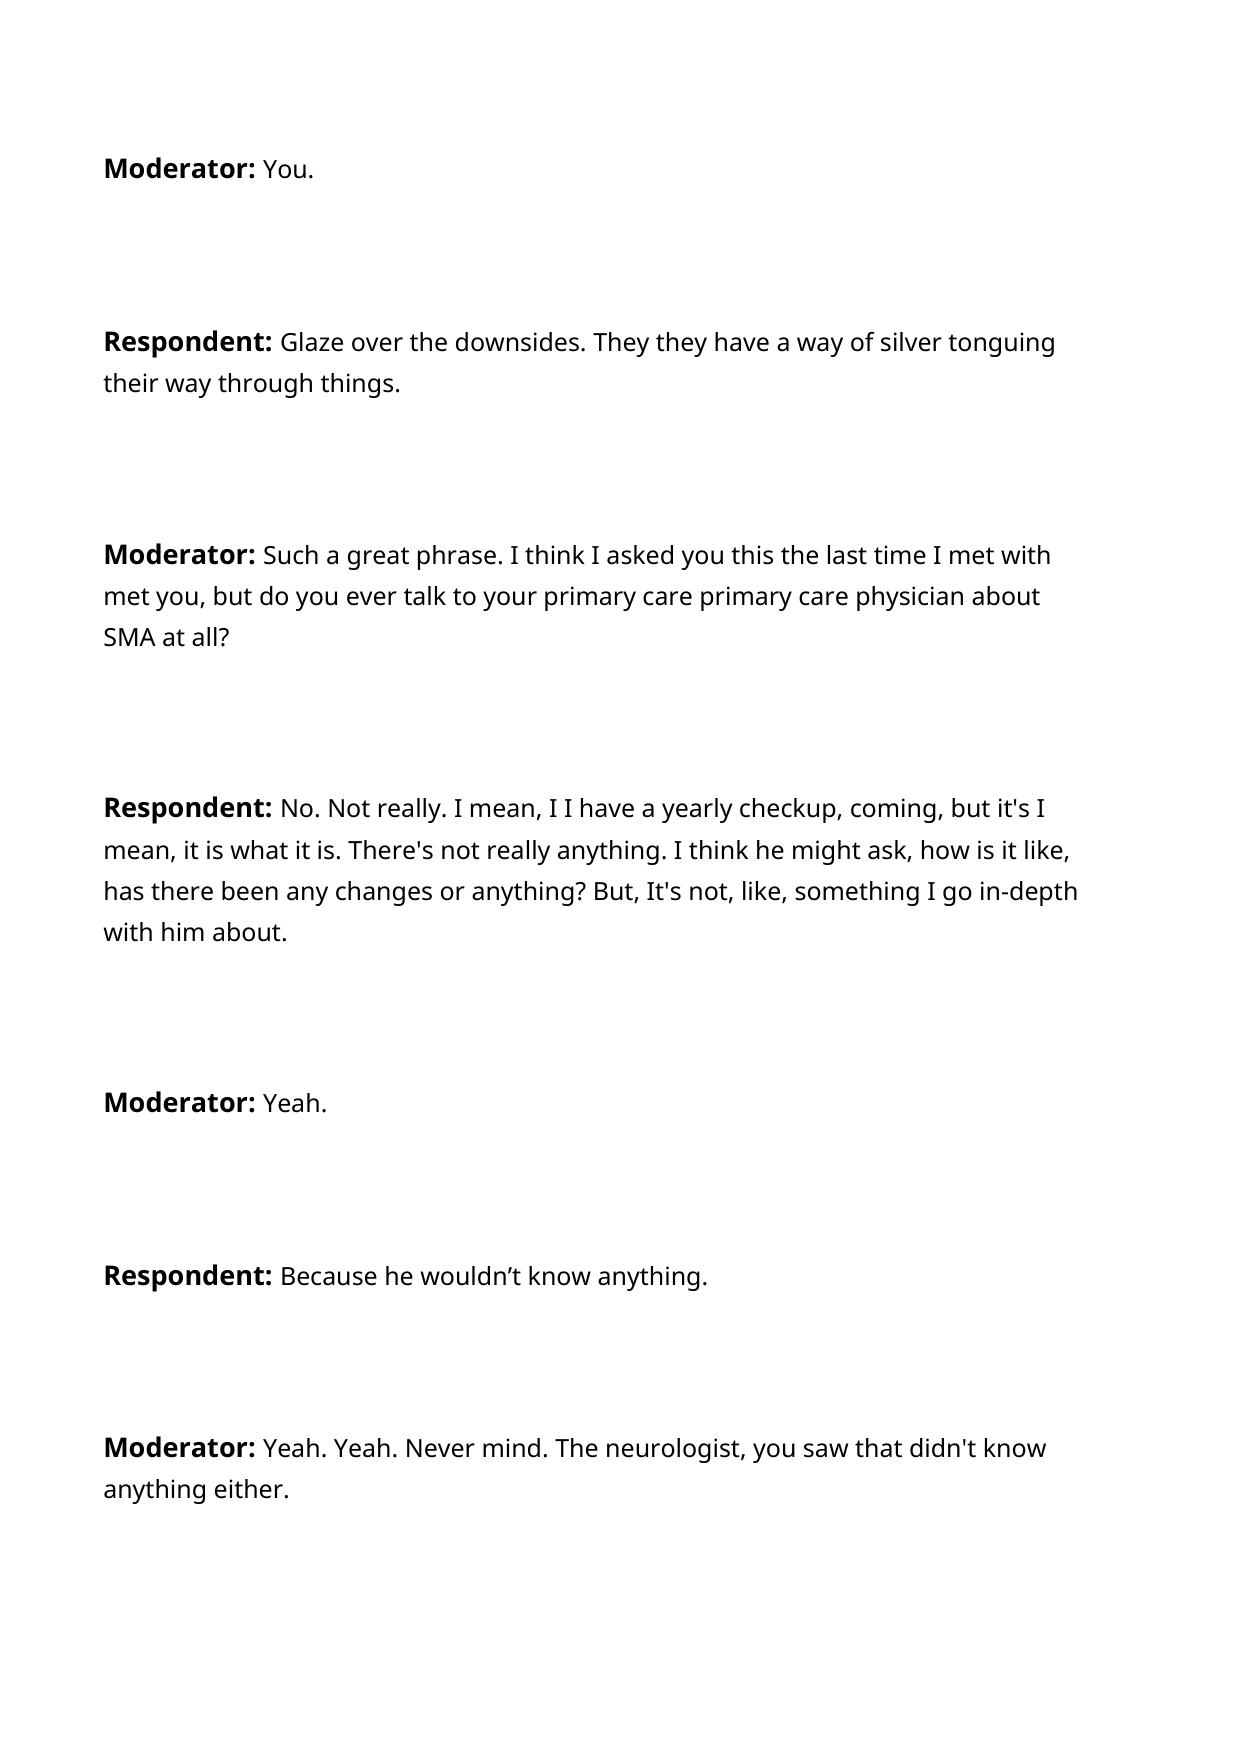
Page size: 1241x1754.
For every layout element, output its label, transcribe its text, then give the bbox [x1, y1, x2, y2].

text Moderator: Yeah. [103, 1083, 1090, 1120]
text Moderator: Such a great phrase. I think I asked you this the last time I met with met you, but do you ever talk to your primary care primary care physician about SMA at all? [103, 535, 1090, 654]
text Moderator: You. [103, 150, 1090, 187]
text Moderator: Yeah. Yeah. Never mind. The neurologist, you saw that didn't know anything either. [103, 1428, 1090, 1506]
text Respondent: Glaze over the downsides. They they have a way of silver tonguing their way through things. [103, 322, 1090, 400]
text Respondent: No. Not really. I mean, I I have a yearly checkup, coming, but it's I mean, it is what it is. There's not really anything. I think he might ask, how is it like, has there been any changes or anything? But, It's not, like, something I go in-depth with him about. [103, 789, 1090, 948]
text Respondent: Because he wouldn’t know anything. [103, 1256, 1090, 1293]
